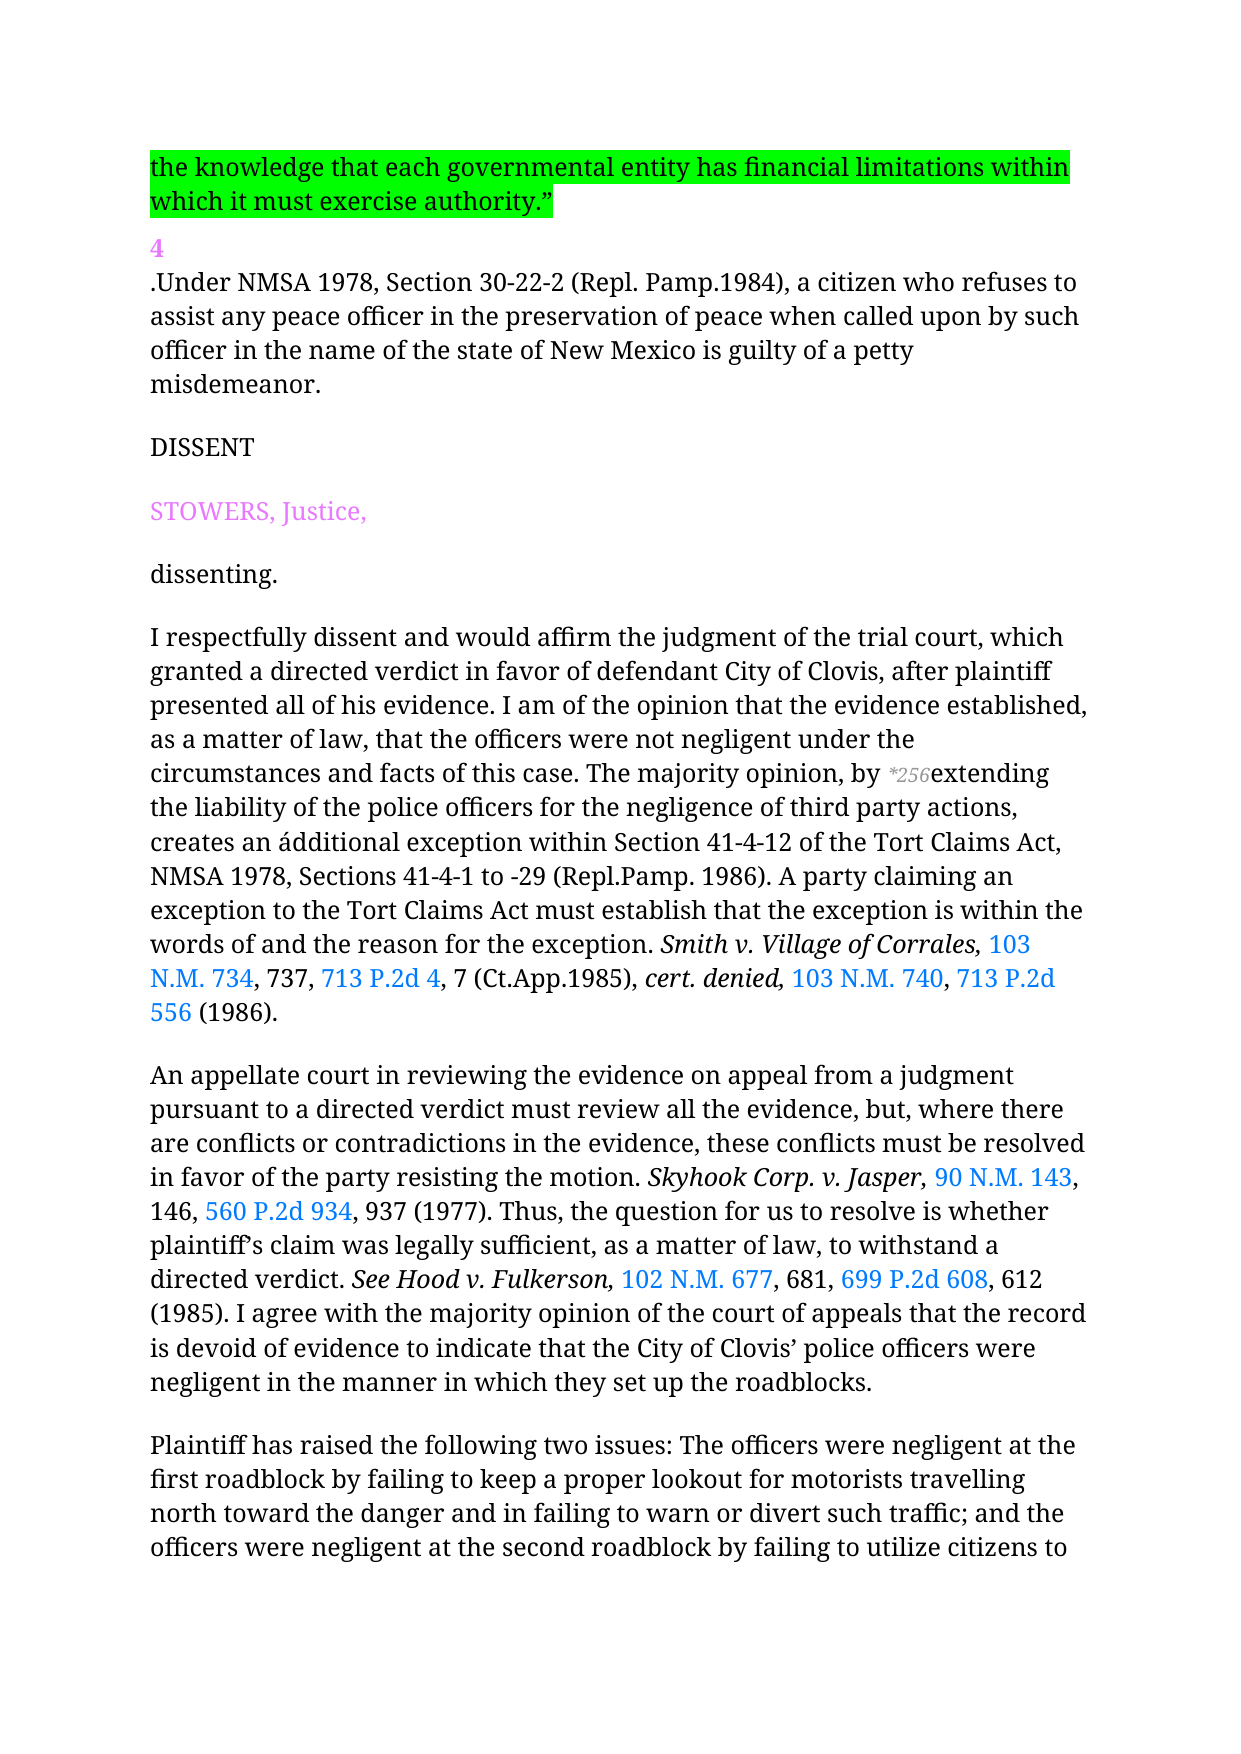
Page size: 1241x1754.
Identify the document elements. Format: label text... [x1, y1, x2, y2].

text DISSENT [150, 430, 1090, 464]
text STOWERS, Justice, [150, 493, 1090, 527]
text An appellate court in reviewing the evidence on appeal from a judgment pursuant to a directed verdict must review all the evidence, but, where there are conflicts or contradictions in the evidence, these conflicts must be resolved in favor of the party resisting the motion. Skyhook Corp. v. Jasper, 90 N.M. 143, 146, 560 P.2d 934, 937 (1977). Thus, the question for us to resolve is whether plaintiff’s claim was legally sufficient, as a matter of law, to withstand a directed verdict. See Hood v. Fulkerson, 102 N.M. 677, 681, 699 P.2d 608, 612 (1985). I agree with the majority opinion of the court of appeals that the record is devoid of evidence to indicate that the City of Clovis’ police officers were negligent in the manner in which they set up the roadblocks. [150, 1058, 1090, 1398]
text I respectfully dissent and would affirm the judgment of the trial court, which granted a directed verdict in favor of defendant City of Clovis, after plaintiff presented all of his evidence. I am of the opinion that the evidence established, as a matter of law, that the officers were not negligent under the circumstances and facts of this case. The majority opinion, by *256extending the liability of the police officers for the negligence of third party actions, creates an ádditional exception within Section 41-4-12 of the Tort Claims Act, NMSA 1978, Sections 41-4-1 to -29 (Repl.Pamp. 1986). A party claiming an exception to the Tort Claims Act must establish that the exception is within the words of and the reason for the exception. Smith v. Village of Corrales, 103 N.M. 734, 737, 713 P.2d 4, 7 (Ct.App.1985), cert. denied, 103 N.M. 740, 713 P.2d 556 (1986). [150, 620, 1090, 1028]
text 4 [150, 231, 1090, 265]
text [150, 1427, 1090, 1564]
text .Under NMSA 1978, Section 30-22-2 (Repl. Pamp.1984), a citizen who refuses to assist any peace officer in the preservation of peace when called upon by such officer in the name of the state of New Mexico is guilty of a petty misdemeanor. [150, 265, 1090, 401]
text dissenting. [150, 557, 1090, 591]
